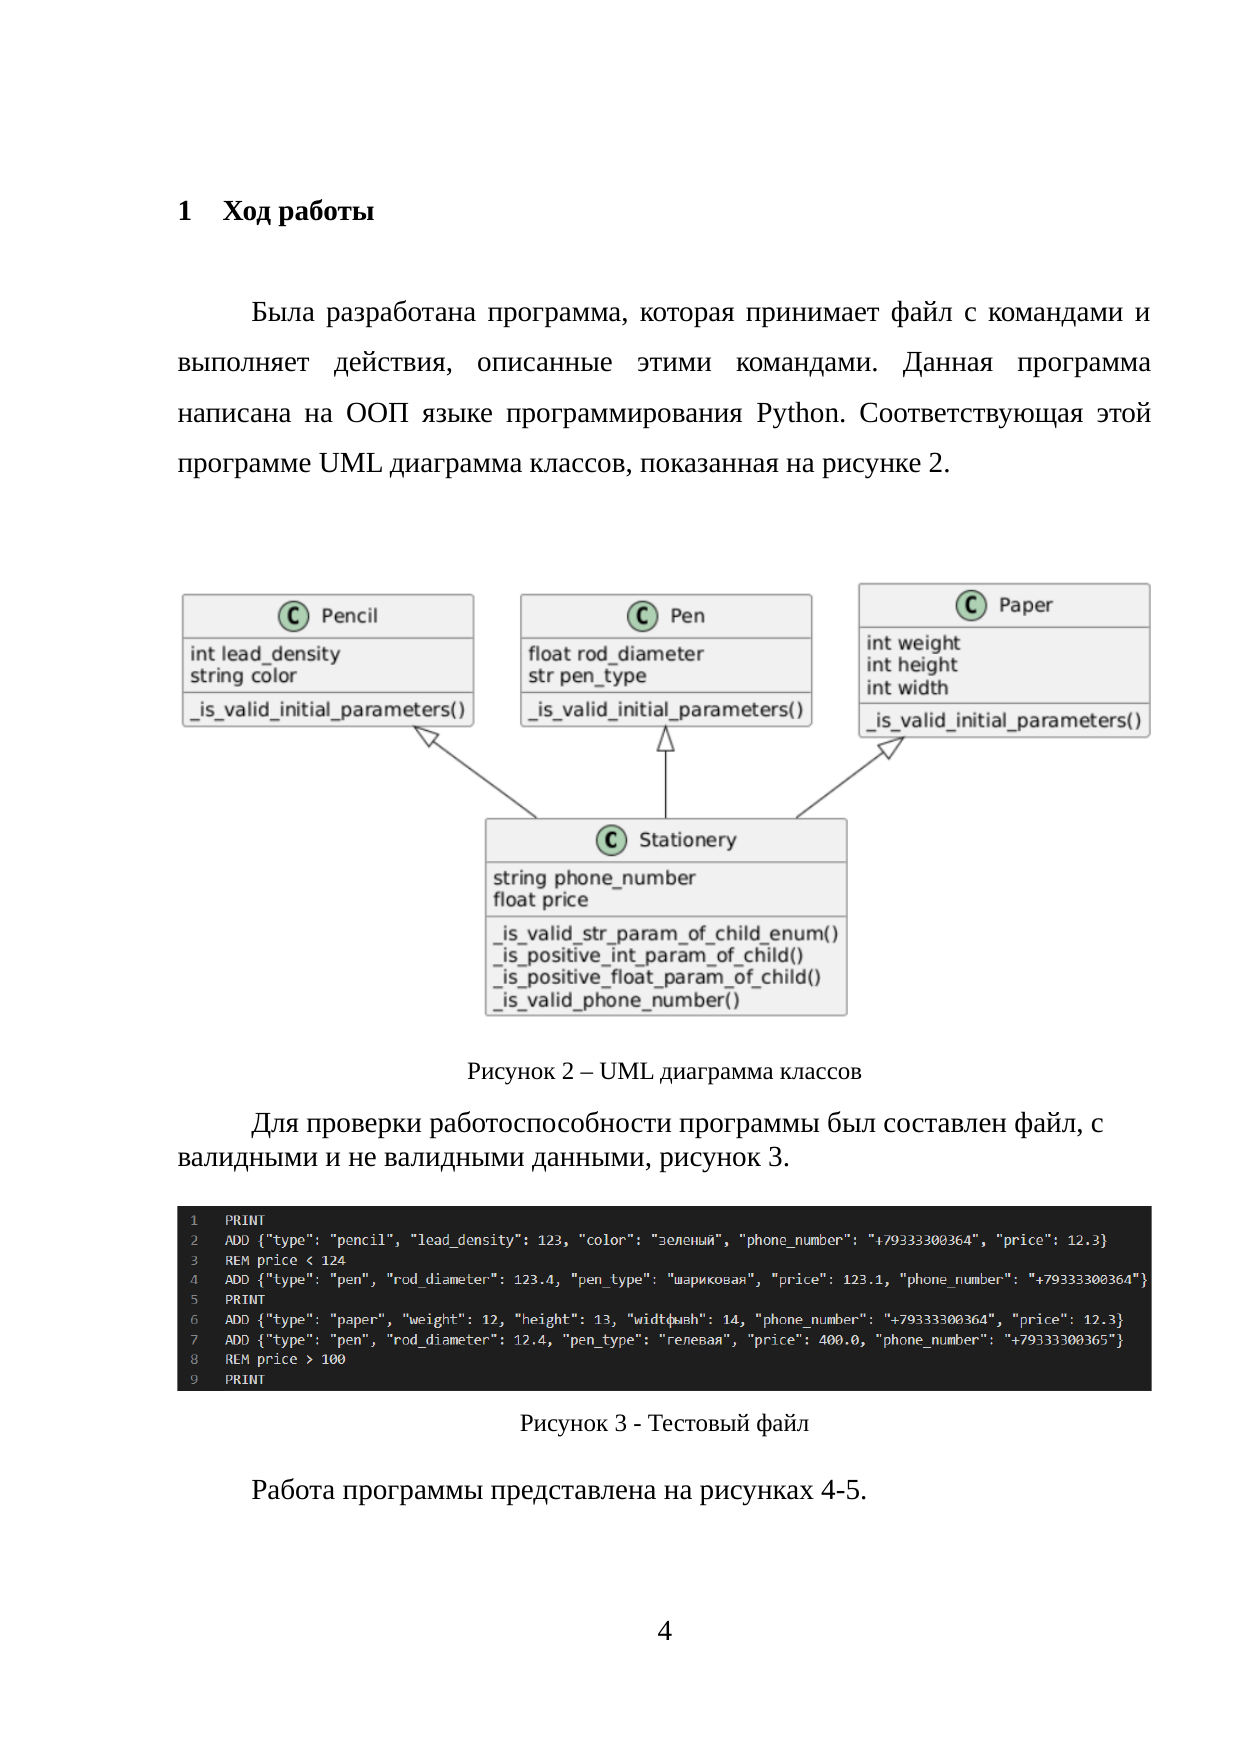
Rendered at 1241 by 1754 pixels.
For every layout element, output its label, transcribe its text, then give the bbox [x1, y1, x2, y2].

text Работа программы представлена на рисунках 4-5. [177, 1472, 1152, 1505]
text Рисунок 2 – UML диаграмма классов [177, 1056, 1152, 1084]
subtitle Ход работы [177, 193, 1152, 227]
text Для проверки работоспособности программы был составлен файл, с валидными и не валидными данными, рисунок 3. [177, 1105, 1152, 1172]
picture [177, 578, 1152, 1023]
text Была разработана программа, которая принимает файл с командами и выполняет действия, описанные этими командами. Данная программа написана на ООП языке программирования Python. Соответствующая этой программе UML диаграмма классов, показанная на рисунке 2. [177, 294, 1152, 478]
picture [177, 1206, 1152, 1391]
text Рисунок 3 - Тестовый файл [177, 1408, 1152, 1437]
